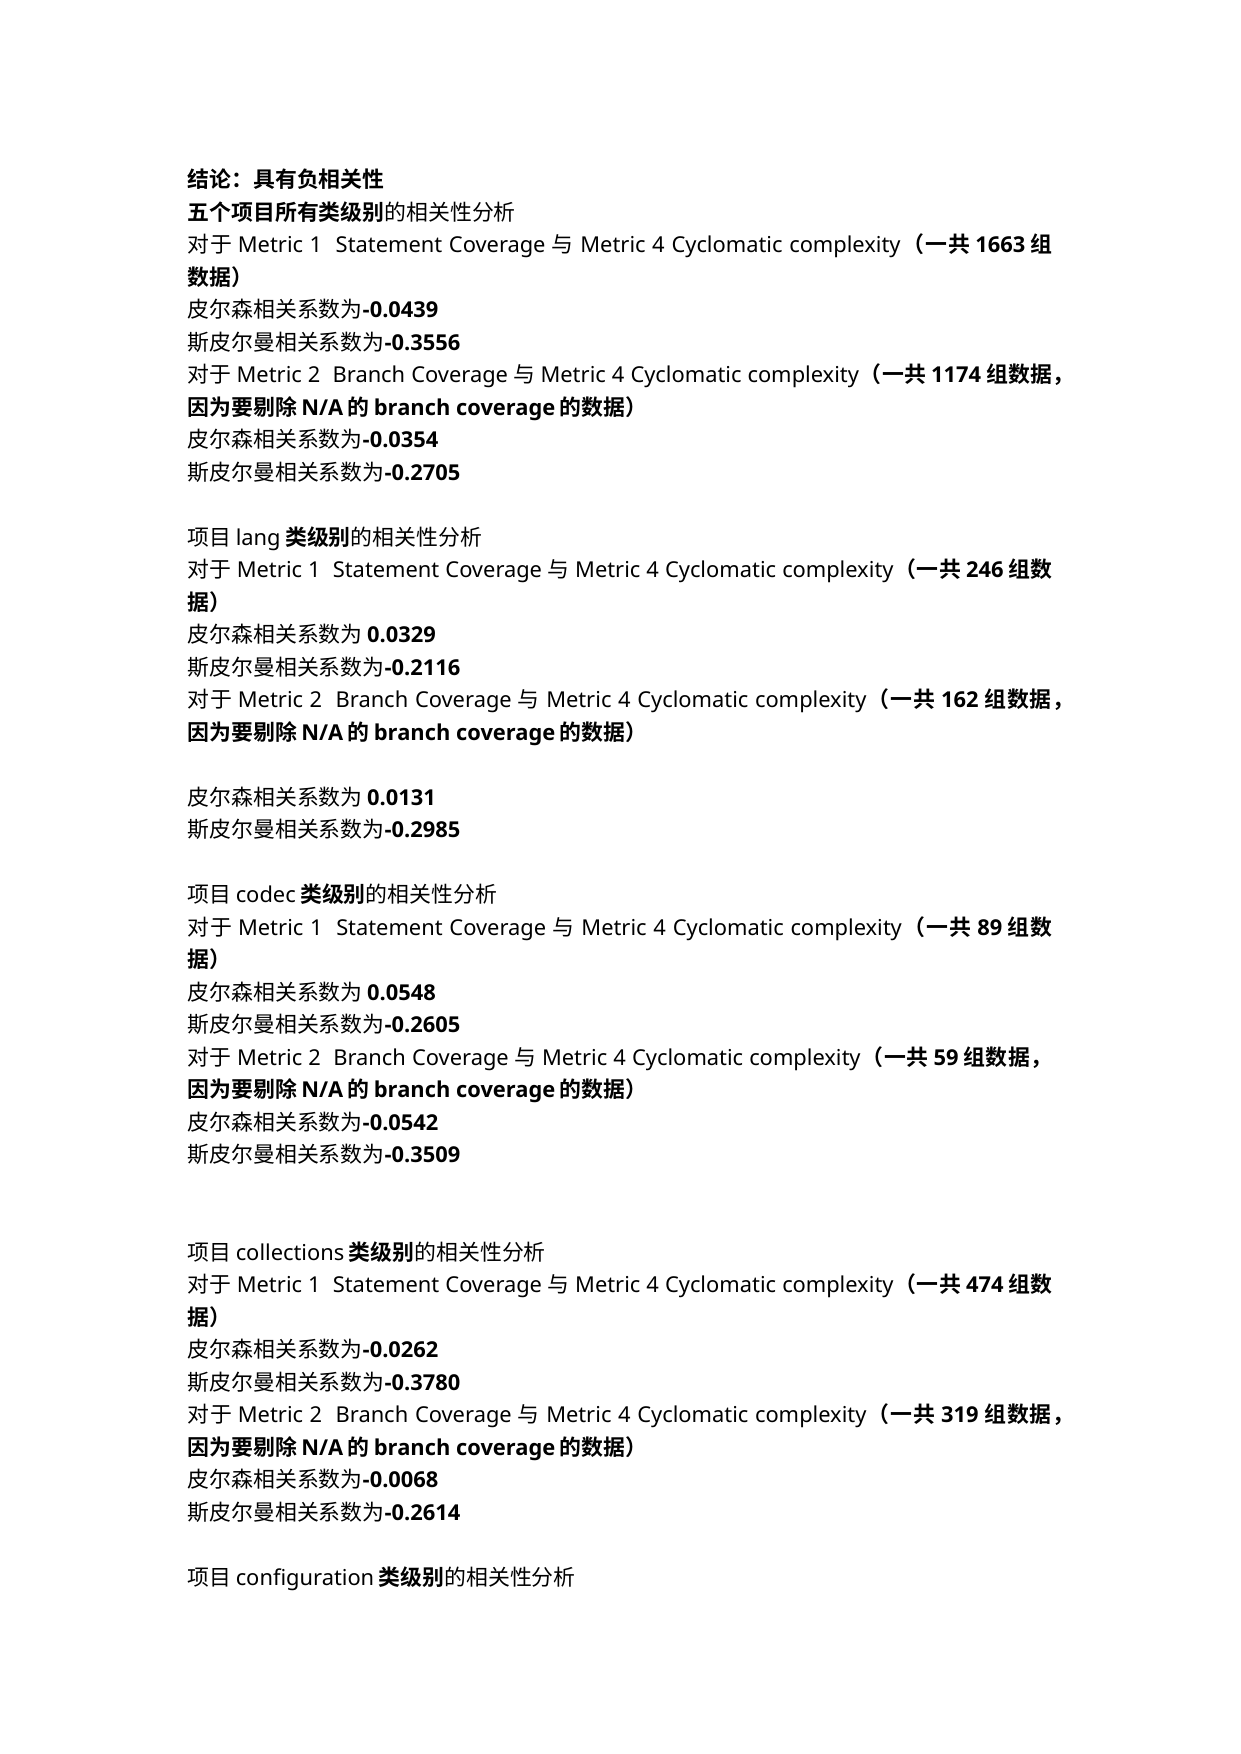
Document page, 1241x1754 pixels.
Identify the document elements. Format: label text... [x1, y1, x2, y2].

text 皮尔森相关系数为-0.0068 [187, 1462, 1053, 1494]
text 对于Metric 1 Statement Coverage与 Metric 4 Cyclomatic complexity（一共1663组数据） [187, 227, 1053, 292]
text 斯皮尔曼相关系数为-0.2985 [187, 812, 1053, 844]
text 斯皮尔曼相关系数为-0.3509 [187, 1137, 1053, 1169]
text 对于Metric 2 Branch Coverage与 Metric 4 Cyclomatic complexity（一共319组数据，因为要剔除N/A的branch coverage的数据） [187, 1397, 1053, 1462]
text 斯皮尔曼相关系数为-0.2614 [187, 1494, 1053, 1527]
text 对于Metric 2 Branch Coverage与 Metric 4 Cyclomatic complexity（一共162组数据，因为要剔除N/A的branch coverage的数据） [187, 682, 1053, 747]
text 皮尔森相关系数为0.0329 [187, 617, 1053, 649]
text 项目codec类级别的相关性分析 [187, 877, 1053, 909]
text 斯皮尔曼相关系数为-0.2605 [187, 1007, 1053, 1039]
text 斯皮尔曼相关系数为-0.3780 [187, 1364, 1053, 1397]
text 五个项目所有类级别的相关性分析 [187, 194, 1053, 227]
text 对于Metric 2 Branch Coverage与 Metric 4 Cyclomatic complexity（一共59组数据，因为要剔除N/A的branch coverage的数据） [187, 1039, 1053, 1104]
text 对于Metric 1 Statement Coverage与 Metric 4 Cyclomatic complexity（一共89组数据） [187, 909, 1053, 974]
text 斯皮尔曼相关系数为-0.2705 [187, 454, 1053, 487]
text 项目lang类级别的相关性分析 [187, 519, 1053, 552]
text 项目configuration类级别的相关性分析 [187, 1559, 1053, 1592]
text 对于Metric 1 Statement Coverage与 Metric 4 Cyclomatic complexity（一共246组数据） [187, 552, 1053, 617]
text 斯皮尔曼相关系数为-0.2116 [187, 649, 1053, 682]
text 对于Metric 1 Statement Coverage与 Metric 4 Cyclomatic complexity（一共474组数据） [187, 1267, 1053, 1332]
text 皮尔森相关系数为-0.0354 [187, 422, 1053, 454]
text 斯皮尔曼相关系数为-0.3556 [187, 324, 1053, 357]
text 皮尔森相关系数为-0.0439 [187, 292, 1053, 324]
text 皮尔森相关系数为0.0548 [187, 974, 1053, 1007]
text 皮尔森相关系数为0.0131 [187, 779, 1053, 812]
text 对于Metric 2 Branch Coverage与 Metric 4 Cyclomatic complexity（一共1174组数据，因为要剔除N/A的branch coverage的数据） [187, 357, 1053, 422]
text 项目collections类级别的相关性分析 [187, 1234, 1053, 1267]
text 结论：具有负相关性 [187, 162, 1053, 194]
text 皮尔森相关系数为-0.0542 [187, 1104, 1053, 1137]
text 皮尔森相关系数为-0.0262 [187, 1332, 1053, 1364]
